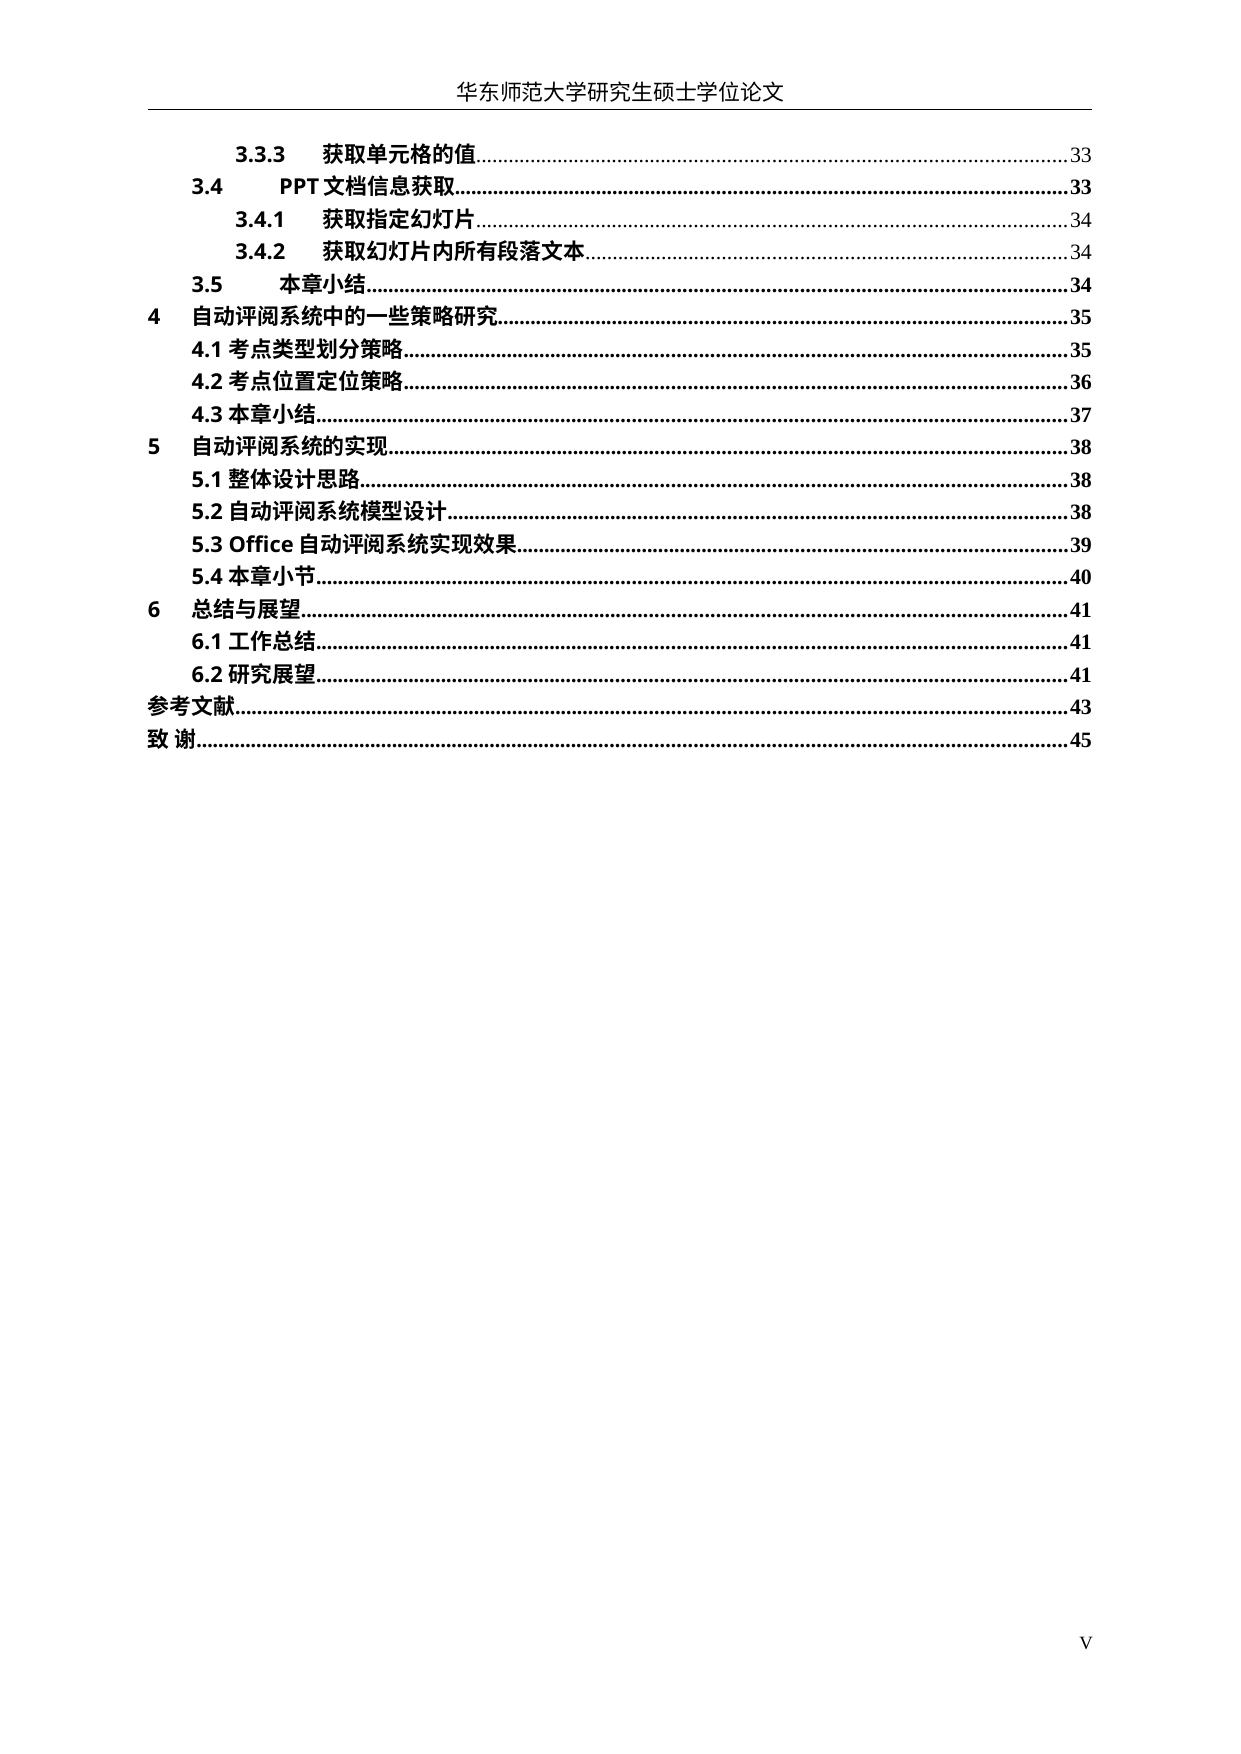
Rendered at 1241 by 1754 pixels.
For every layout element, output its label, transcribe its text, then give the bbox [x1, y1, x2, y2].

text 5.2 自动评阅系统模型设计 38 [191, 494, 1092, 526]
text 4.3 本章小结 37 [191, 396, 1092, 429]
text 3.4.2 获取幻灯片内所有段落文本 34 [235, 234, 1092, 266]
text 5.3 Office自动评阅系统实现效果 39 [191, 526, 1092, 559]
text 6.1 工作总结 41 [191, 624, 1092, 656]
text 5 自动评阅系统的实现 38 [148, 429, 1092, 461]
text 5.4 本章小节 40 [191, 559, 1092, 591]
text 6 总结与展望 41 [148, 591, 1092, 624]
text 4.2 考点位置定位策略 36 [191, 364, 1092, 396]
text 3.3.3 获取单元格的值 33 [235, 136, 1092, 169]
text 4.1 考点类型划分策略 35 [191, 331, 1092, 364]
text 4 自动评阅系统中的一些策略研究 35 [148, 299, 1092, 331]
text 致 谢 45 [148, 721, 1092, 754]
text 3.5 本章小结 34 [191, 266, 1092, 299]
text 6.2 研究展望 41 [191, 656, 1092, 689]
text 5.1 整体设计思路 38 [191, 461, 1092, 494]
text 3.4.1 获取指定幻灯片 34 [235, 201, 1092, 234]
text 参考文献 43 [148, 689, 1092, 721]
text 3.4 PPT文档信息获取 33 [191, 169, 1092, 201]
